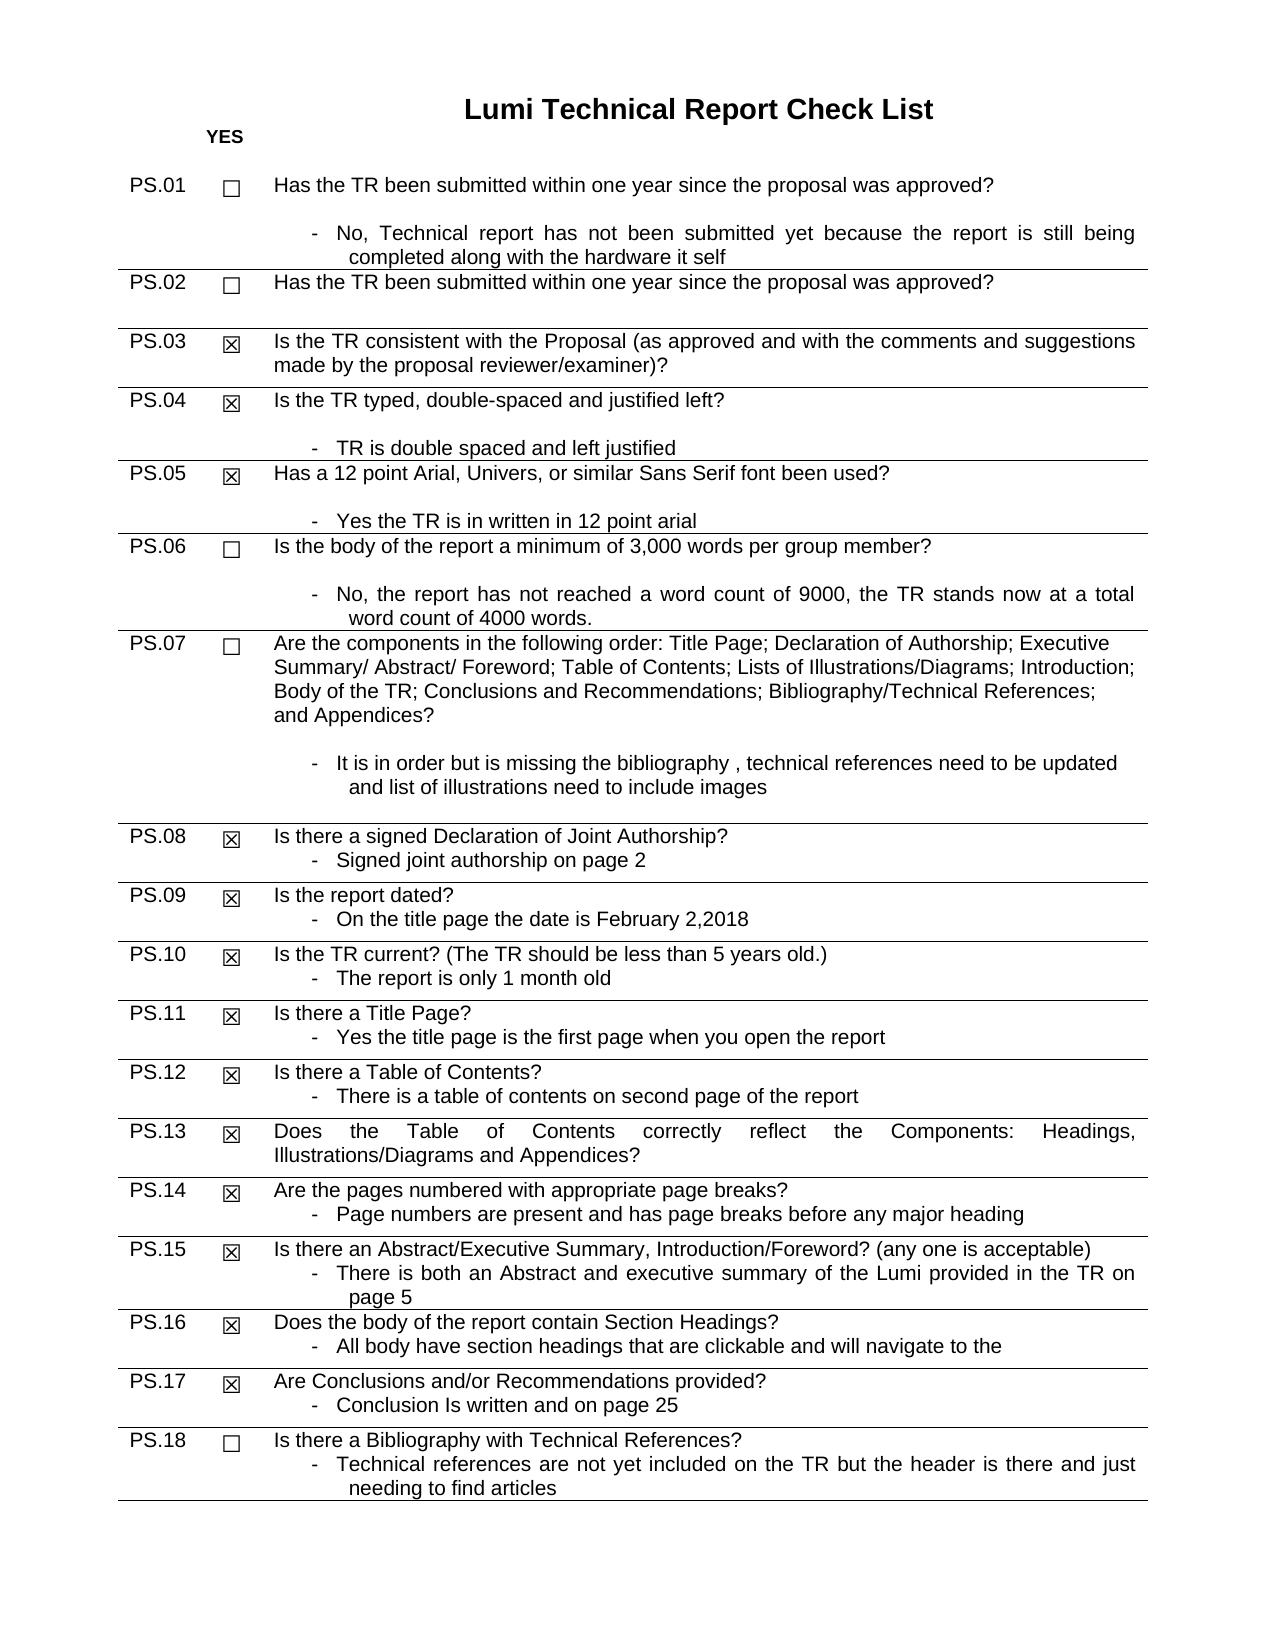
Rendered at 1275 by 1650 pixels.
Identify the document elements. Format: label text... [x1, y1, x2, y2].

table_cell Are the components in the following order: Title Page; Declaration of Authorship; Executive Summary/ Abstract/ Foreword; Table of Contents; Lists of Illustrations/Diagrams; Introduction; Body of the TR; Conclusions and Recommendations; Bibliography/Technical References; and Appendices? It is in order but is missing the bibliography , technical references need to be updated and list of illustrations need to include images [262, 631, 1148, 823]
table_header PS.01 [118, 173, 210, 269]
table_cell [210, 1178, 262, 1236]
table_cell Is there an Abstract/Executive Summary, Introduction/Foreword? (any one is acceptable) There is both an Abstract and executive summary of the Lumi provided in the TR on page 5 [262, 1237, 1148, 1309]
table_cell [210, 1237, 262, 1309]
table_cell PS.05 [118, 461, 210, 533]
table_cell Are the pages numbered with appropriate page breaks? Page numbers are present and has page breaks before any major heading [262, 1178, 1148, 1236]
table_cell Does the Table of Contents correctly reflect the Components: Headings, Illustrations/Diagrams and Appendices? [262, 1119, 1148, 1177]
table_cell PS.08 [118, 824, 210, 882]
table_cell Is there a Bibliography with Technical References? Technical references are not yet included on the TR but the header is there and just needing to find articles [262, 1428, 1148, 1500]
table_cell [210, 942, 262, 1000]
table_header [210, 173, 262, 269]
table_cell [210, 270, 262, 328]
table_cell PS.03 [118, 329, 210, 387]
text Lumi Technical Report Check List [464, 92, 1157, 125]
table_cell PS.02 [118, 270, 210, 328]
table_cell PS.10 [118, 942, 210, 1000]
table_cell [210, 534, 262, 630]
table_cell [210, 631, 262, 823]
table_cell Is the TR current? (The TR should be less than 5 years old.) The report is only 1 month old [262, 942, 1148, 1000]
table_cell [210, 329, 262, 387]
table_cell [210, 1428, 262, 1500]
table_cell [210, 1369, 262, 1427]
table_header Has the TR been submitted within one year since the proposal was approved? No, Technical report has not been submitted yet because the report is still being completed along with the hardware it self [262, 173, 1148, 269]
table_cell Has the TR been submitted within one year since the proposal was approved? [262, 270, 1148, 328]
table_cell [210, 1060, 262, 1118]
table_cell PS.09 [118, 883, 210, 941]
table_cell PS.11 [118, 1001, 210, 1059]
table_cell [210, 461, 262, 533]
table_cell Is the body of the report a minimum of 3,000 words per group member? No, the report has not reached a word count of 9000, the TR stands now at a total word count of 4000 words. [262, 534, 1148, 630]
table_cell Is there a Title Page? Yes the title page is the first page when you open the report [262, 1001, 1148, 1059]
table_cell Is the TR typed, double-spaced and justified left? TR is double spaced and left justified [262, 388, 1148, 460]
table_cell [210, 824, 262, 882]
table_cell [210, 883, 262, 941]
table_cell PS.16 [118, 1310, 210, 1368]
table_cell [210, 388, 262, 460]
table_cell Are Conclusions and/or Recommendations provided? Conclusion Is written and on page 25 [262, 1369, 1148, 1427]
table_cell PS.13 [118, 1119, 210, 1177]
table_cell PS.17 [118, 1369, 210, 1427]
table_cell PS.04 [118, 388, 210, 460]
table_cell PS.18 [118, 1428, 210, 1500]
table_cell [210, 1119, 262, 1177]
table_cell Has a 12 point Arial, Univers, or similar Sans Serif font been used? Yes the TR is in written in 12 point arial [262, 461, 1148, 533]
table_cell PS.07 [118, 631, 210, 823]
table_cell Is there a Table of Contents? There is a table of contents on second page of the report [262, 1060, 1148, 1118]
table_cell [210, 1001, 262, 1059]
table_cell PS.06 [118, 534, 210, 630]
table_cell PS.12 [118, 1060, 210, 1118]
table_cell PS.14 [118, 1178, 210, 1236]
table_cell [210, 1310, 262, 1368]
table_cell Is the TR consistent with the Proposal (as approved and with the comments and suggestions made by the proposal reviewer/examiner)? [262, 329, 1148, 387]
table_cell Does the body of the report contain Section Headings? All body have section headings that are clickable and will navigate to the [262, 1310, 1148, 1368]
table_cell Is there a signed Declaration of Joint Authorship? Signed joint authorship on page 2 [262, 824, 1148, 882]
table_cell Is the report dated? On the title page the date is February 2,2018 [262, 883, 1148, 941]
text YES [118, 125, 1157, 147]
table_cell PS.15 [118, 1237, 210, 1309]
